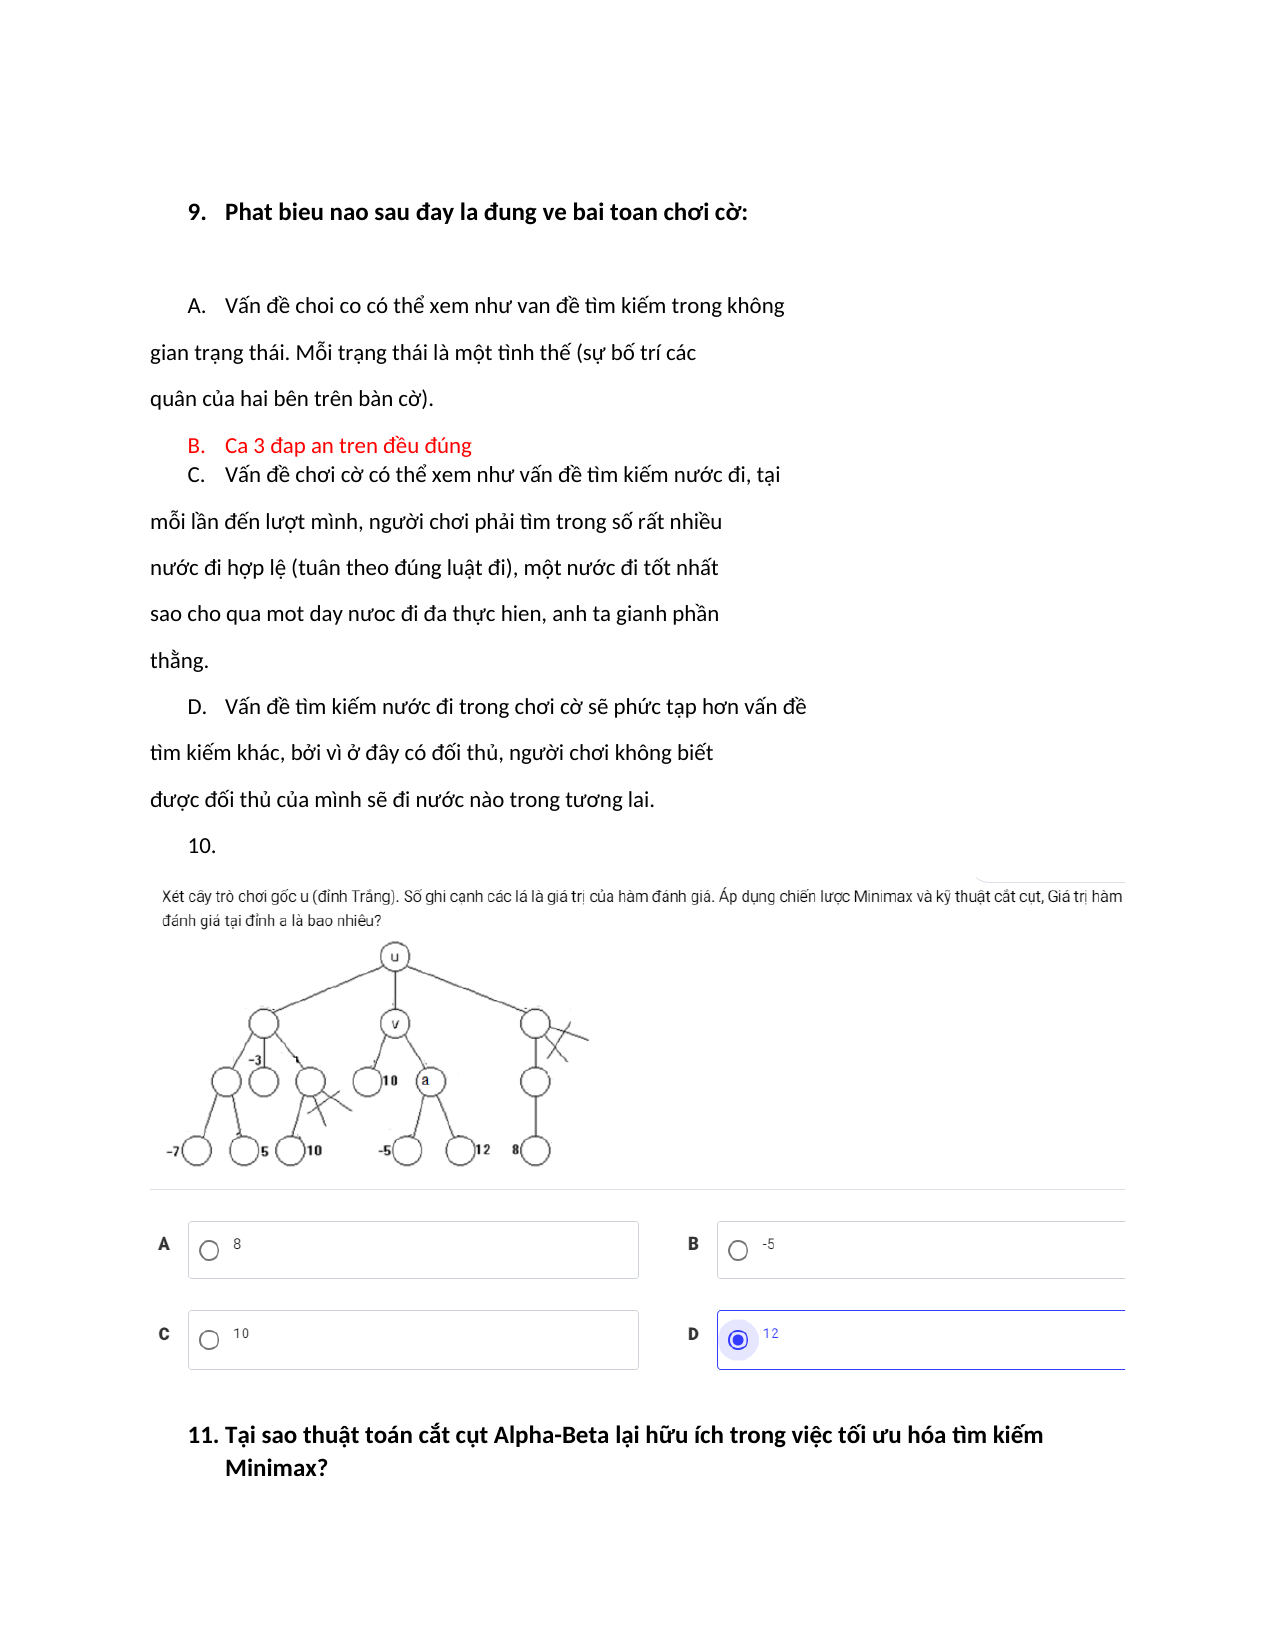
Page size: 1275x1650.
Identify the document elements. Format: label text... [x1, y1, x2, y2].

list Tại sao thuật toán cắt cụt Alpha-Beta lại hữu ích trong việc tối ưu hóa tìm kiếm Minimax? [187, 1420, 1125, 1482]
list Phat bieu nao sau đay la đung ve bai toan chơi cờ: [187, 196, 1125, 227]
text tìm kiếm khác, bởi vì ở đây có đối thủ, người chơi không biết [150, 738, 1125, 767]
list Vấn đề choi co có thể xem như van đề tìm kiếm trong không [187, 292, 1125, 320]
text mỗi lần đến lượt mình, người chơi phải tìm trong số rất nhiều [150, 507, 1125, 535]
text gian trạng thái. Mỗi trạng thái là một tình thế (sự bố trí các [150, 338, 1125, 366]
text thằng. [150, 646, 1125, 674]
list Ca 3 đap an tren đều đúng [187, 431, 1125, 459]
text nước đi hợp lệ (tuân theo đúng luật đi), một nước đi tốt nhất [150, 553, 1125, 581]
text sao cho qua mot day nưoc đi đa thực hien, anh ta gianh phần [150, 599, 1125, 627]
picture [150, 877, 1125, 1402]
list Vấn đề chơi cờ có thể xem như vấn đề tìm kiếm nước đi, tại [187, 460, 1125, 488]
list Vấn đề tìm kiếm nước đi trong chơi cờ sẽ phức tạp hơn vấn đề [187, 692, 1125, 720]
text được đối thủ của mình sẽ đi nước nào trong tương lai. [150, 785, 1125, 813]
text quân của hai bên trên bàn cờ). [150, 384, 1125, 412]
